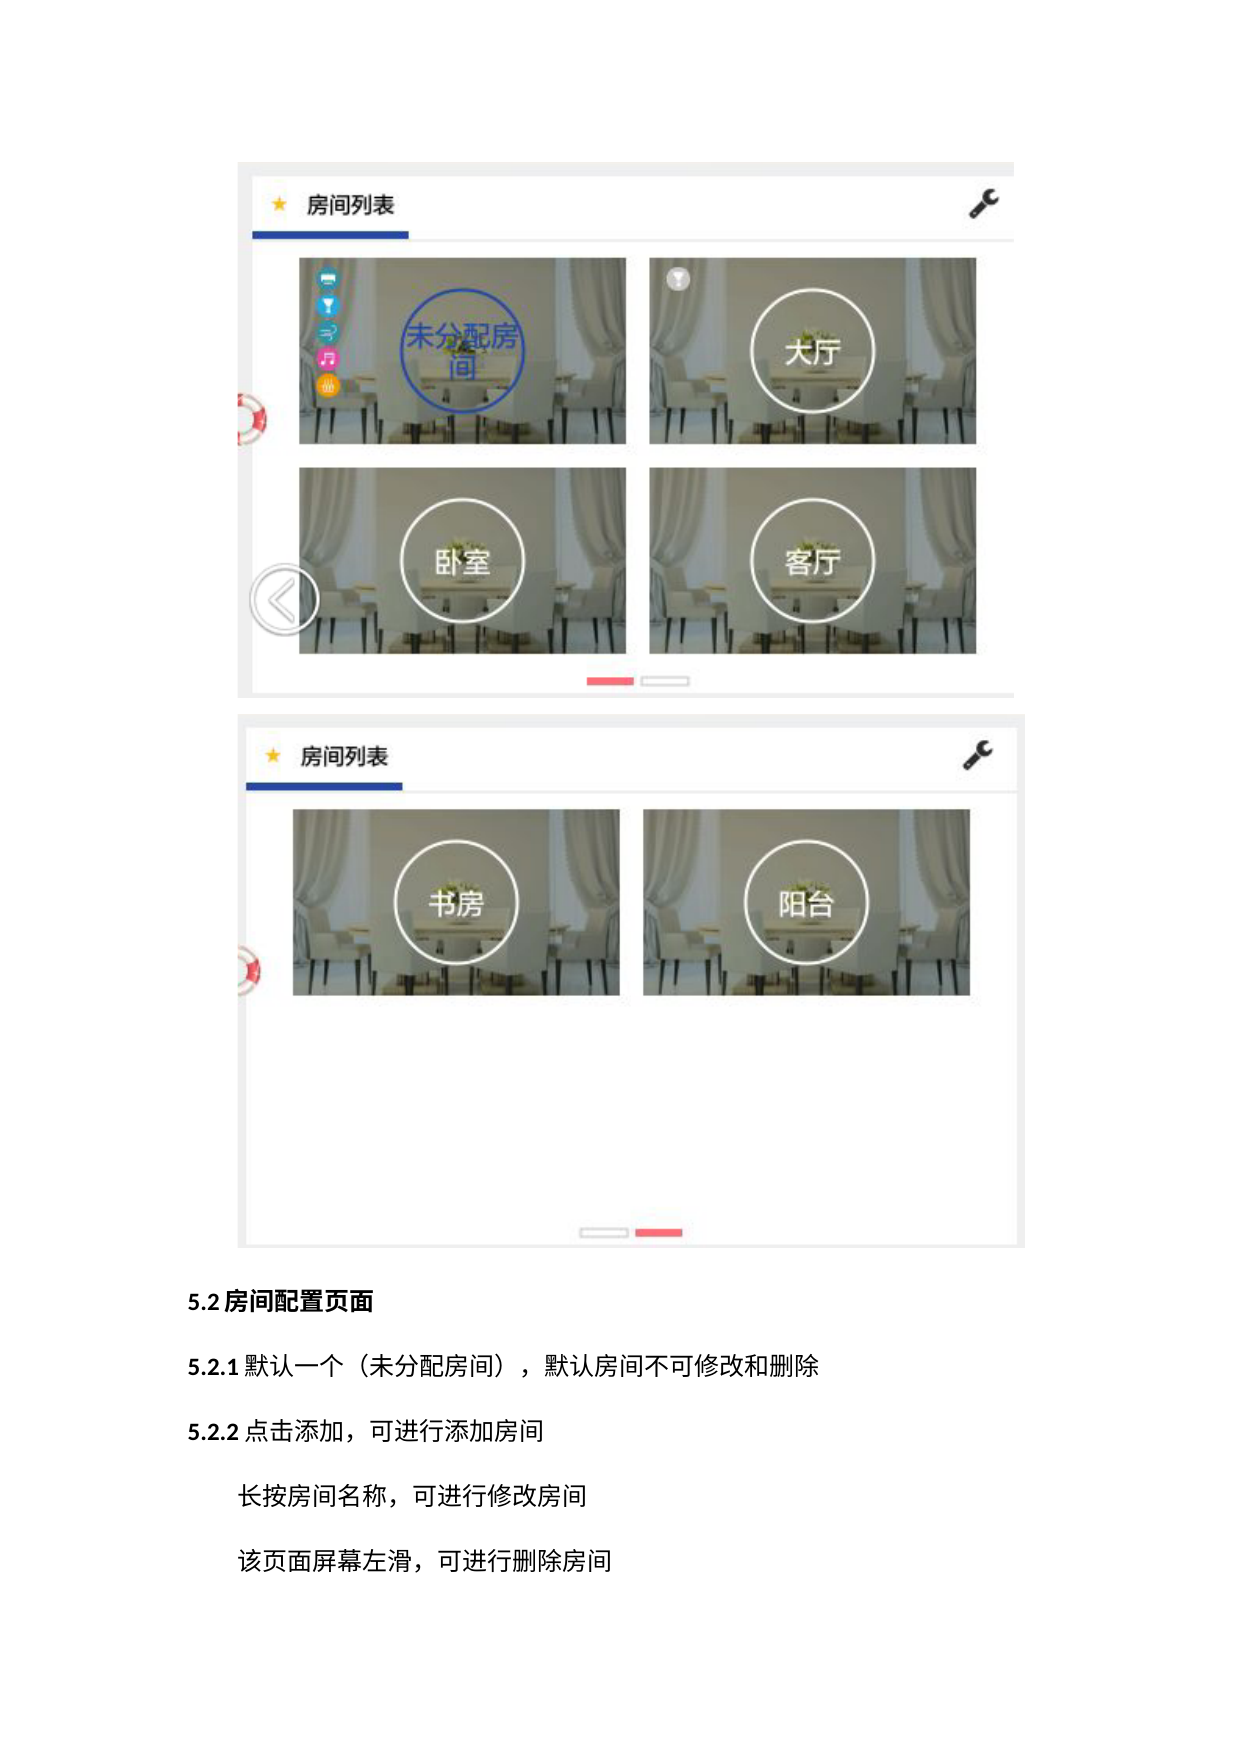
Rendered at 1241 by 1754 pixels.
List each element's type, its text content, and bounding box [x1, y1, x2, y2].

list 5.2.1默认一个（未分配房间），默认房间不可修改和删除 [187, 1332, 1028, 1397]
picture [237, 714, 1025, 1248]
list 长按房间名称，可进行修改房间 [187, 1462, 1028, 1527]
list 5.2.2点击添加，可进行添加房间 [187, 1397, 1028, 1462]
list 该页面屏幕左滑，可进行删除房间 [187, 1527, 1028, 1592]
picture [237, 162, 1014, 698]
list 5.2房间配置页面 [187, 1267, 1028, 1332]
